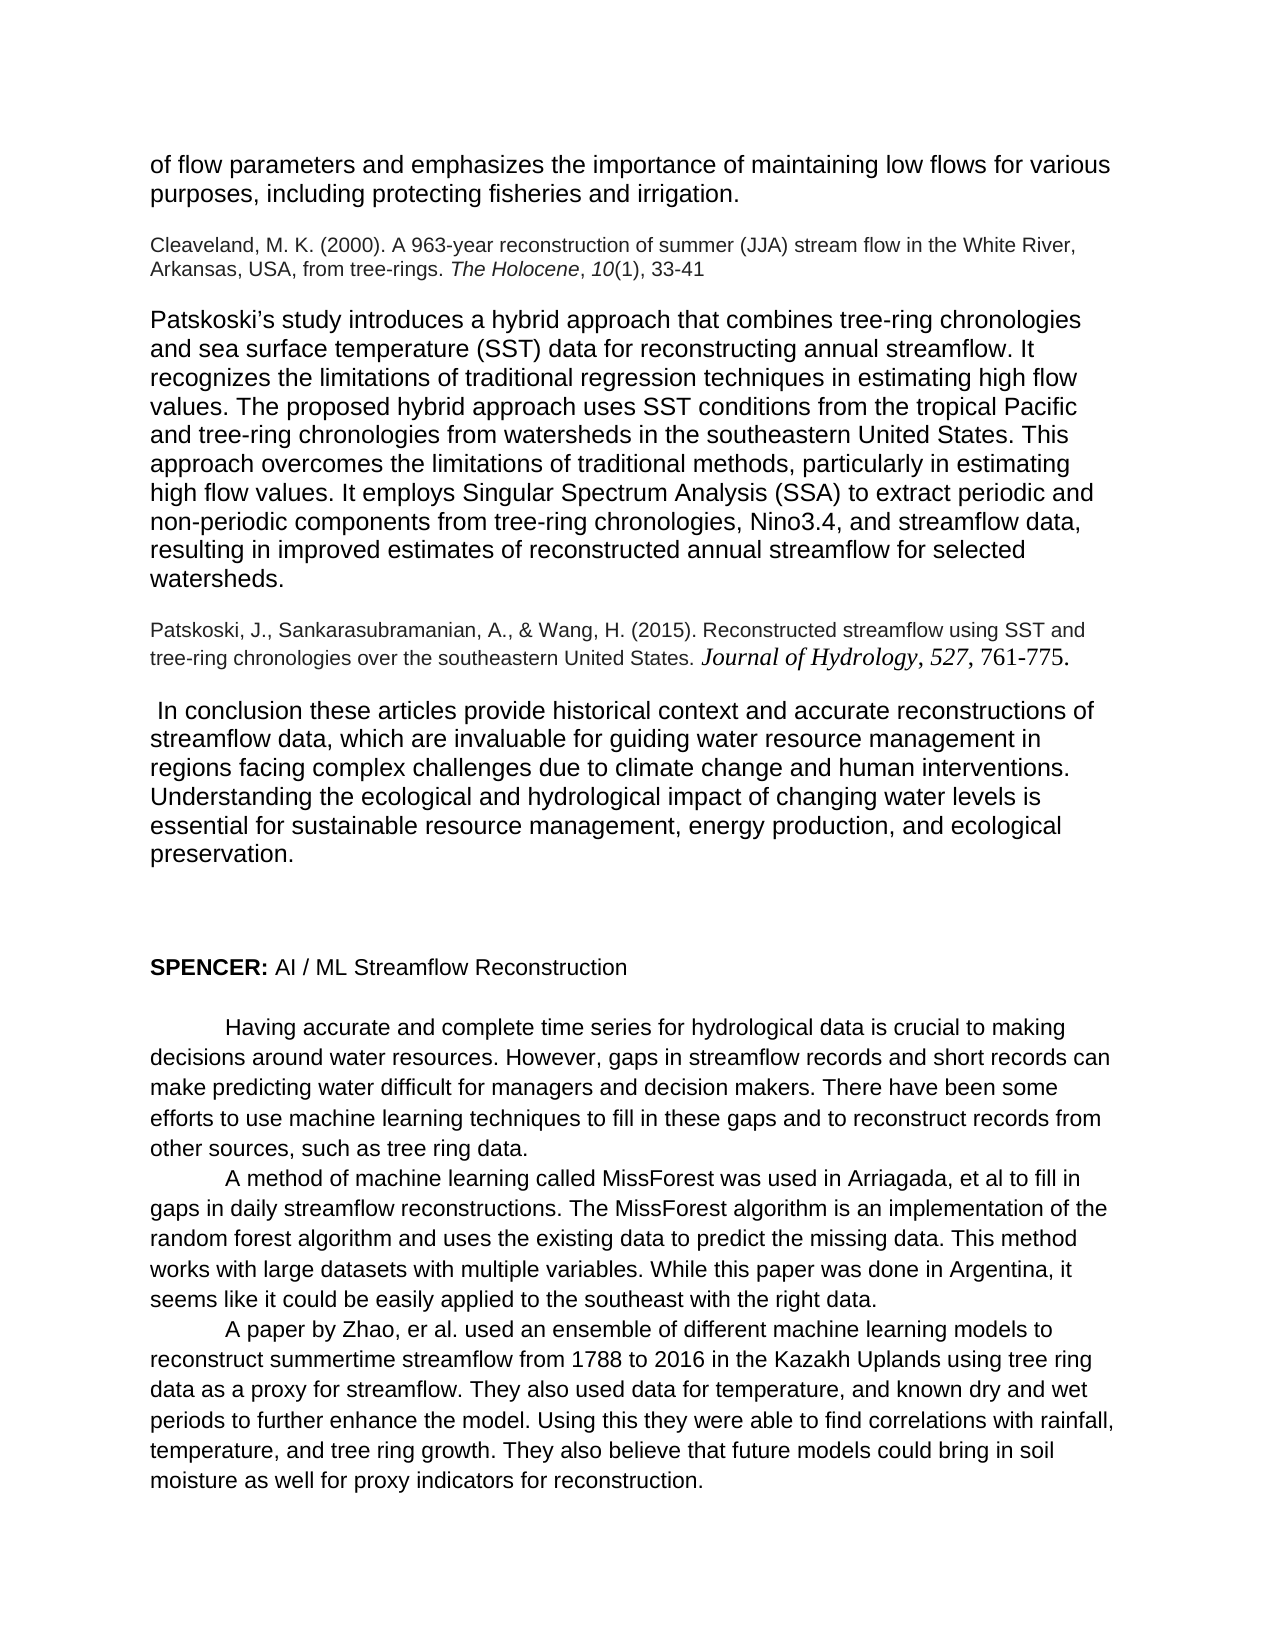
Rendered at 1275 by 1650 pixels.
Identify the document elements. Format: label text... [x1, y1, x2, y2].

text Patskoski’s study introduces a hybrid approach that combines tree-ring chronologies and sea surface temperature (SST) data for reconstructing annual streamflow. It recognizes the limitations of traditional regression techniques in estimating high flow values. The proposed hybrid approach uses SST conditions from the tropical Pacific and tree-ring chronologies from watersheds in the southeastern United States. This approach overcomes the limitations of traditional methods, particularly in estimating high flow values. It employs Singular Spectrum Analysis (SSA) to extract periodic and non-periodic components from tree-ring chronologies, Nino3.4, and streamflow data, resulting in improved estimates of reconstructed annual streamflow for selected watersheds. [150, 305, 1125, 593]
text SPENCER: AI / ML Streamflow Reconstruction [150, 953, 1125, 980]
text Having accurate and complete time series for hydrological data is crucial to making decisions around water resources. However, gaps in streamflow records and short records can make predicting water difficult for managers and decision makers. There have been some efforts to use machine learning techniques to fill in these gaps and to reconstruct records from other sources, such as tree ring data. [150, 1014, 1125, 1161]
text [150, 150, 1125, 207]
text Cleaveland, M. K. (2000). A 963-year reconstruction of summer (JJA) stream flow in the White River, Arkansas, USA, from tree-rings. The Holocene, 10(1), 33-41 [150, 232, 1125, 280]
text Patskoski, J., Sankarasubramanian, A., & Wang, H. (2015). Reconstructed streamflow using SST and tree-ring chronologies over the southeastern United States. Journal of Hydrology, 527, 761-775. [150, 618, 1125, 671]
text A method of machine learning called MissForest was used in Arriagada, et al to fill in gaps in daily streamflow reconstructions. The MissForest algorithm is an implementation of the random forest algorithm and uses the existing data to predict the missing data. This method works with large datasets with multiple variables. While this paper was done in Argentina, it seems like it could be easily applied to the southeast with the right data. [150, 1165, 1125, 1312]
text A paper by Zhao, er al. used an ensemble of different machine learning models to reconstruct summertime streamflow from 1788 to 2016 in the Kazakh Uplands using tree ring data as a proxy for streamflow. They also used data for temperature, and known dry and wet periods to further enhance the model. Using this they were able to find correlations with rainfall, temperature, and tree ring growth. They also believe that future models could bring in soil moisture as well for proxy indicators for reconstruction. [150, 1316, 1125, 1493]
text In conclusion these articles provide historical context and accurate reconstructions of streamflow data, which are invaluable for guiding water resource management in regions facing complex challenges due to climate change and human interventions. Understanding the ecological and hydrological impact of changing water levels is essential for sustainable resource management, energy production, and ecological preservation. [150, 696, 1125, 868]
